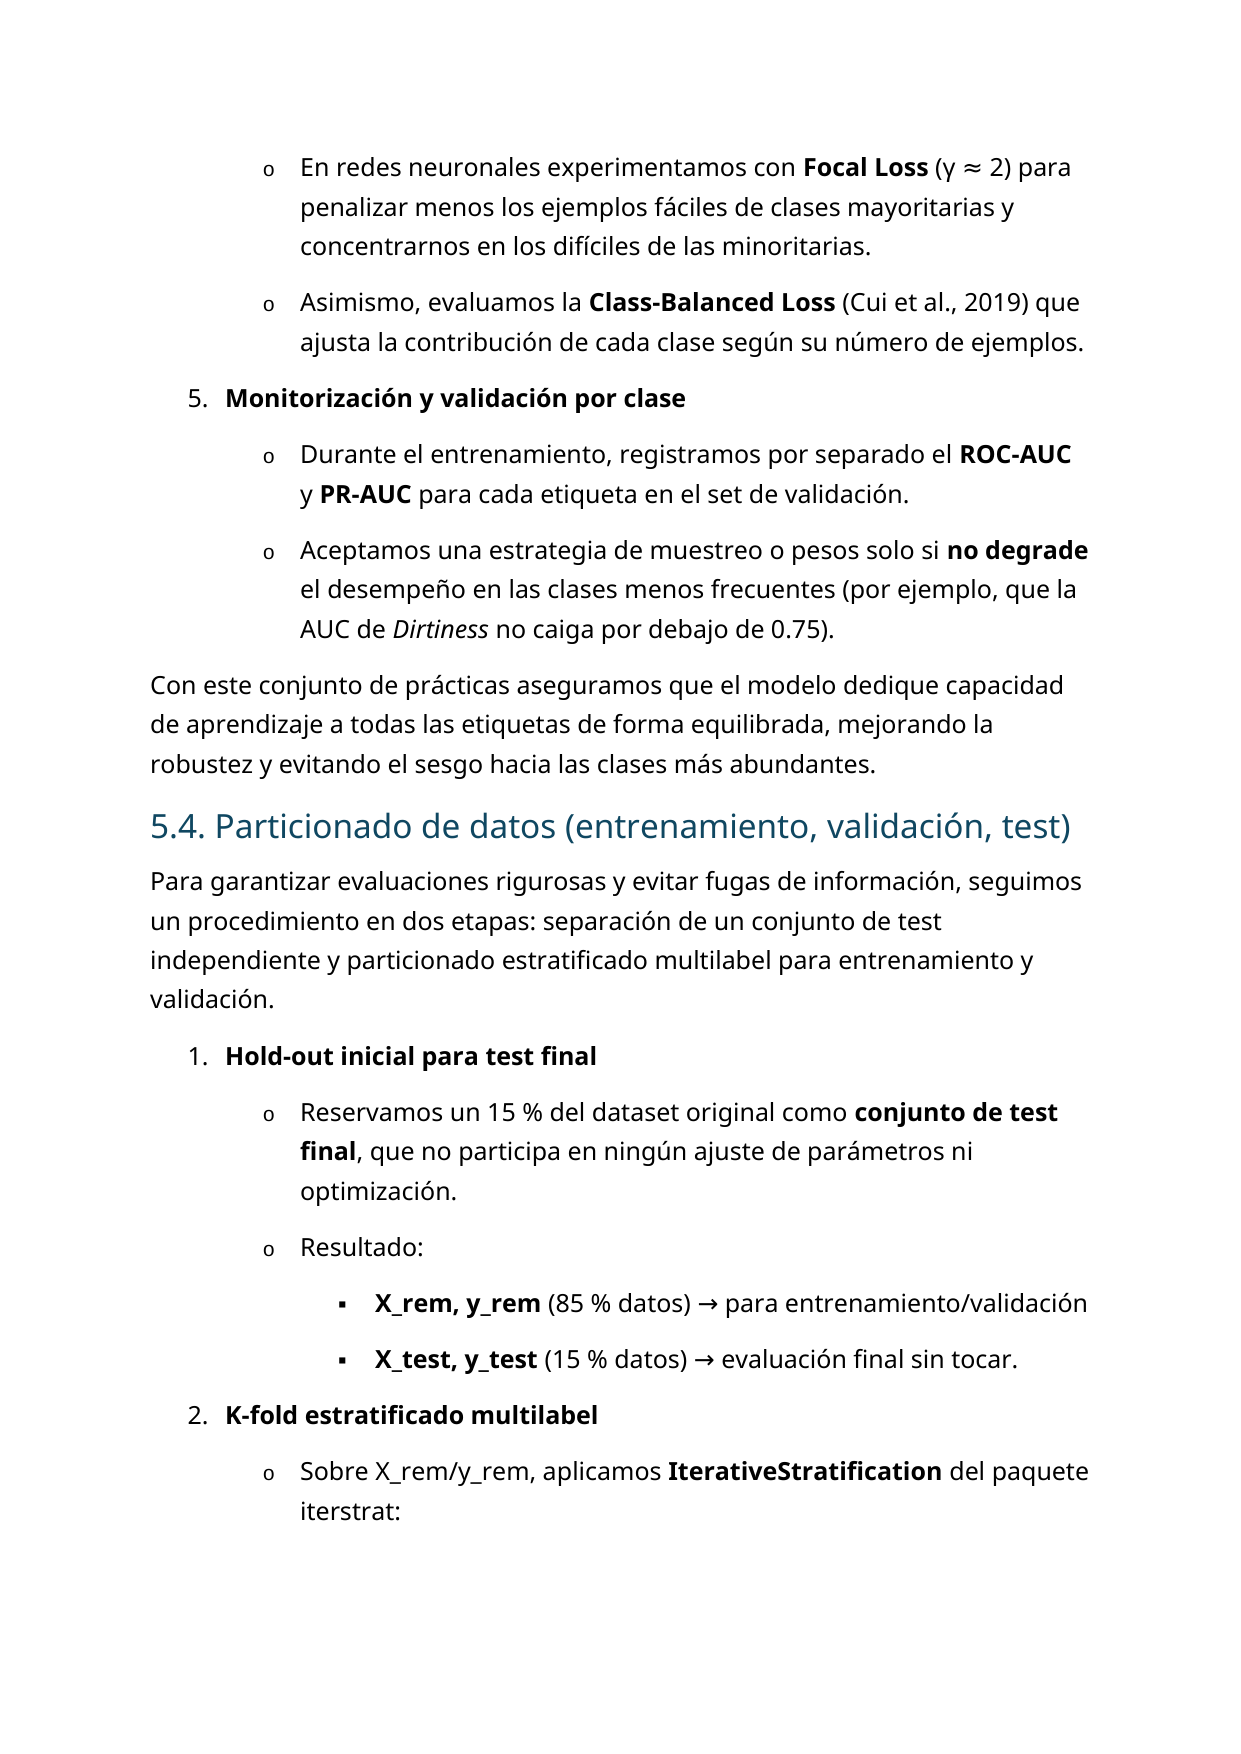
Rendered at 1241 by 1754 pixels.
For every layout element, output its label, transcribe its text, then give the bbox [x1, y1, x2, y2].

list Asimismo, evaluamos la Class-Balanced Loss (Cui et al., 2019) que ajusta la contribución de cada clase según su número de ejemplos. [262, 285, 1090, 359]
list Resultado: [262, 1229, 1090, 1263]
text Con este conjunto de prácticas aseguramos que el modelo dedique capacidad de aprendizaje a todas las etiquetas de forma equilibrada, mejorando la robustez y evitando el sesgo hacia las clases más abundantes. [150, 668, 1090, 781]
list X_rem, y_rem (85 % datos) → para entrenamiento/validación [337, 1286, 1090, 1320]
list Monitorización y validación por clase [187, 381, 1090, 415]
list Hold-out inicial para test final [187, 1038, 1090, 1072]
text Para garantizar evaluaciones rigurosas y evitar fugas de información, seguimos un procedimiento en dos etapas: separación de un conjunto de test independiente y particionado estratificado multilabel para entrenamiento y validación. [150, 864, 1090, 1016]
list Aceptamos una estrategia de muestreo o pesos solo si no degrade el desempeño en las clases menos frecuentes (por ejemplo, que la AUC de Dirtiness no caiga por debajo de 0.75). [262, 532, 1090, 646]
list X_test, y_test (15 % datos) → evaluación final sin tocar. [337, 1342, 1090, 1376]
list En redes neuronales experimentamos con Focal Loss (γ ≈ 2) para penalizar menos los ejemplos fáciles de clases mayoritarias y concentrarnos en los difíciles de las minoritarias. [262, 150, 1090, 263]
list K-fold estratificado multilabel [187, 1398, 1090, 1432]
list Sobre X_rem/y_rem, aplicamos IterativeStratification del paquete iterstrat: [262, 1454, 1090, 1528]
list Durante el entrenamiento, registramos por separado el ROC-AUC y PR-AUC para cada etiqueta en el set de validación. [262, 437, 1090, 510]
subtitle 5.4. Particionado de datos (entrenamiento, validación, test) [150, 803, 1090, 848]
list Reservamos un 15 % del dataset original como conjunto de test final, que no participa en ningún ajuste de parámetros ni optimización. [262, 1094, 1090, 1207]
